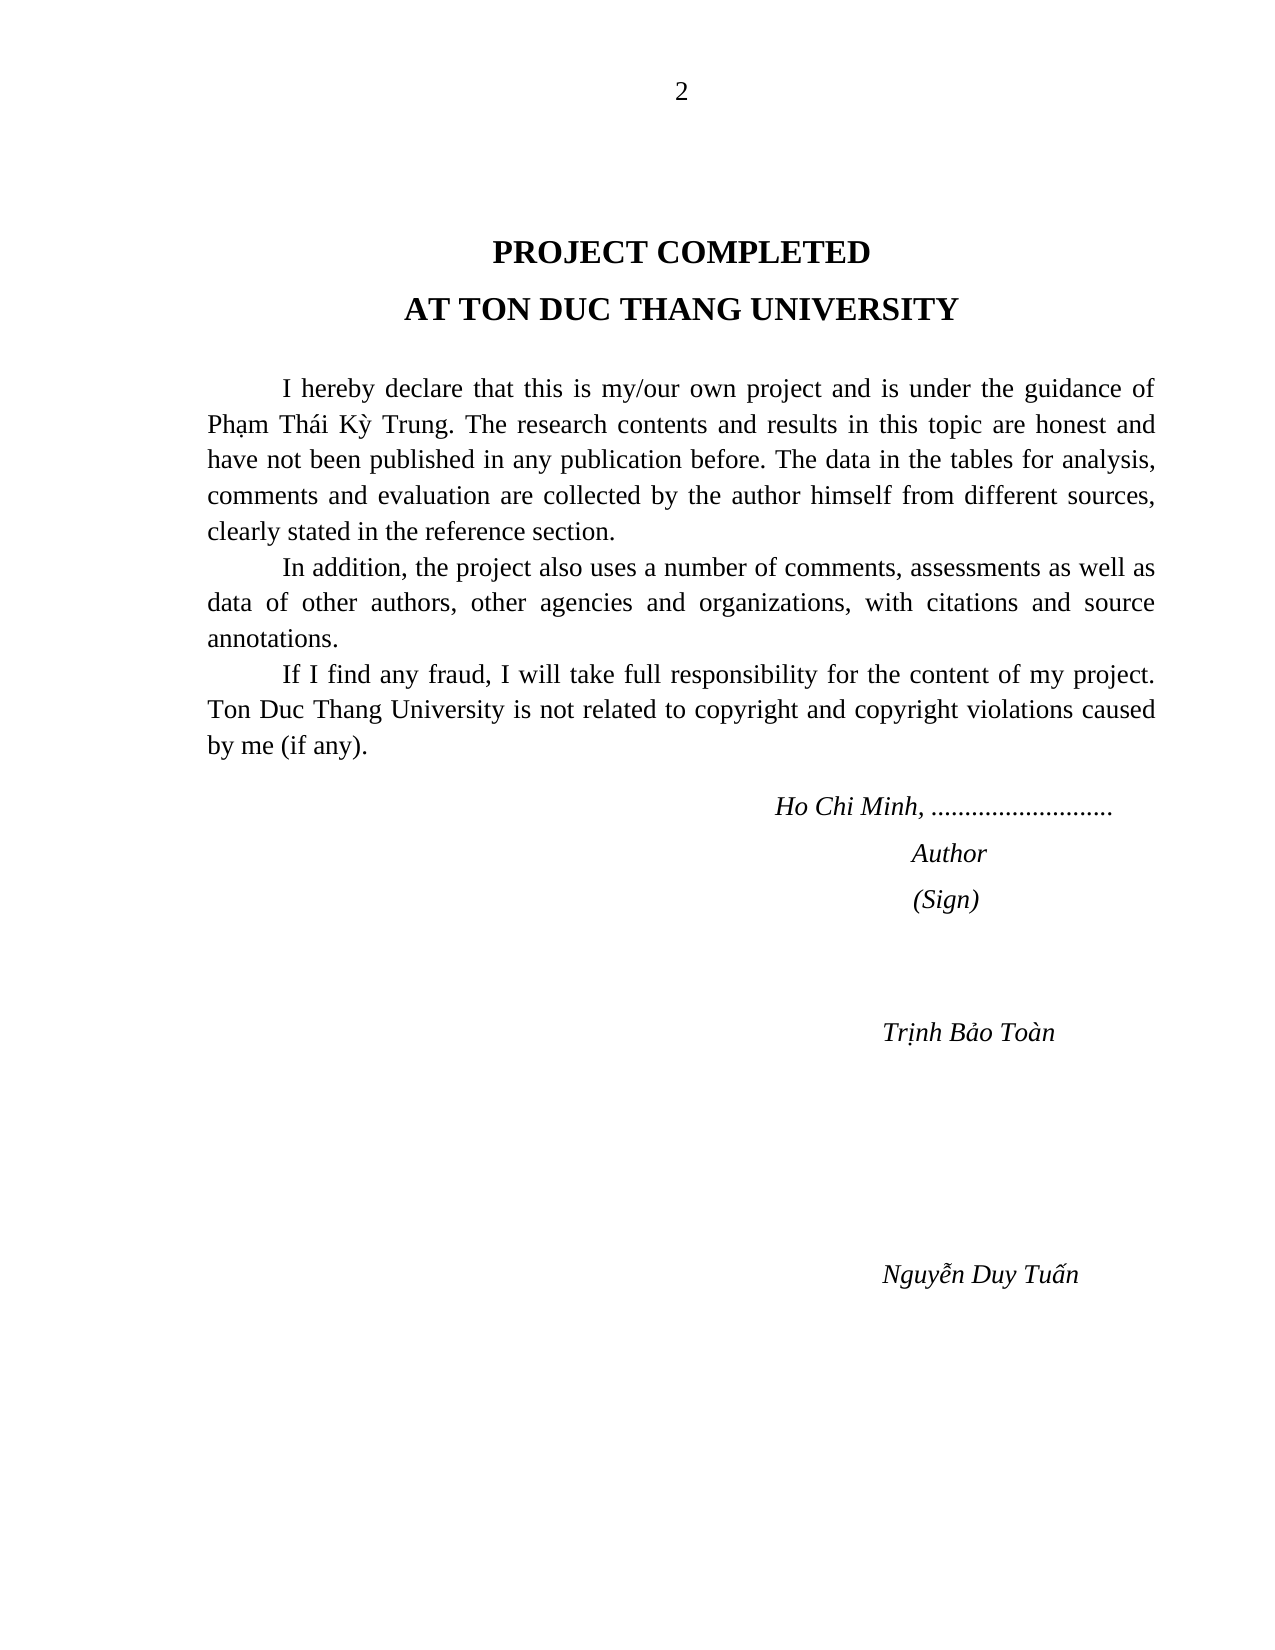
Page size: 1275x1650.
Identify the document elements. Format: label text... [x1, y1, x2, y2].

text Ho Chi Minh, ........................... Author (Sign) [657, 790, 1157, 914]
text In addition, the project also uses a number of comments, assessments as well as data of other authors, other agencies and organizations, with citations and source annotations. [207, 551, 1157, 653]
subtitle PROJECT COMPLETED AT TON DUC THANG UNIVERSITY [207, 232, 1157, 328]
text Trịnh Bảo Toàn [207, 1016, 1157, 1047]
text I hereby declare that this is my/our own project and is under the guidance of Phạm Thái Kỳ Trung. The research contents and results in this topic are honest and have not been published in any publication before. The data in the tables for analysis, comments and evaluation are collected by the author himself from different sources, clearly stated in the reference section. [207, 372, 1157, 546]
text Nguyễn Duy Tuấn [207, 1259, 1157, 1290]
text If I find any fraud, I will take full responsibility for the content of my project. Ton Duc Thang University is not related to copyright and copyright violations caused by me (if any). [207, 658, 1157, 760]
